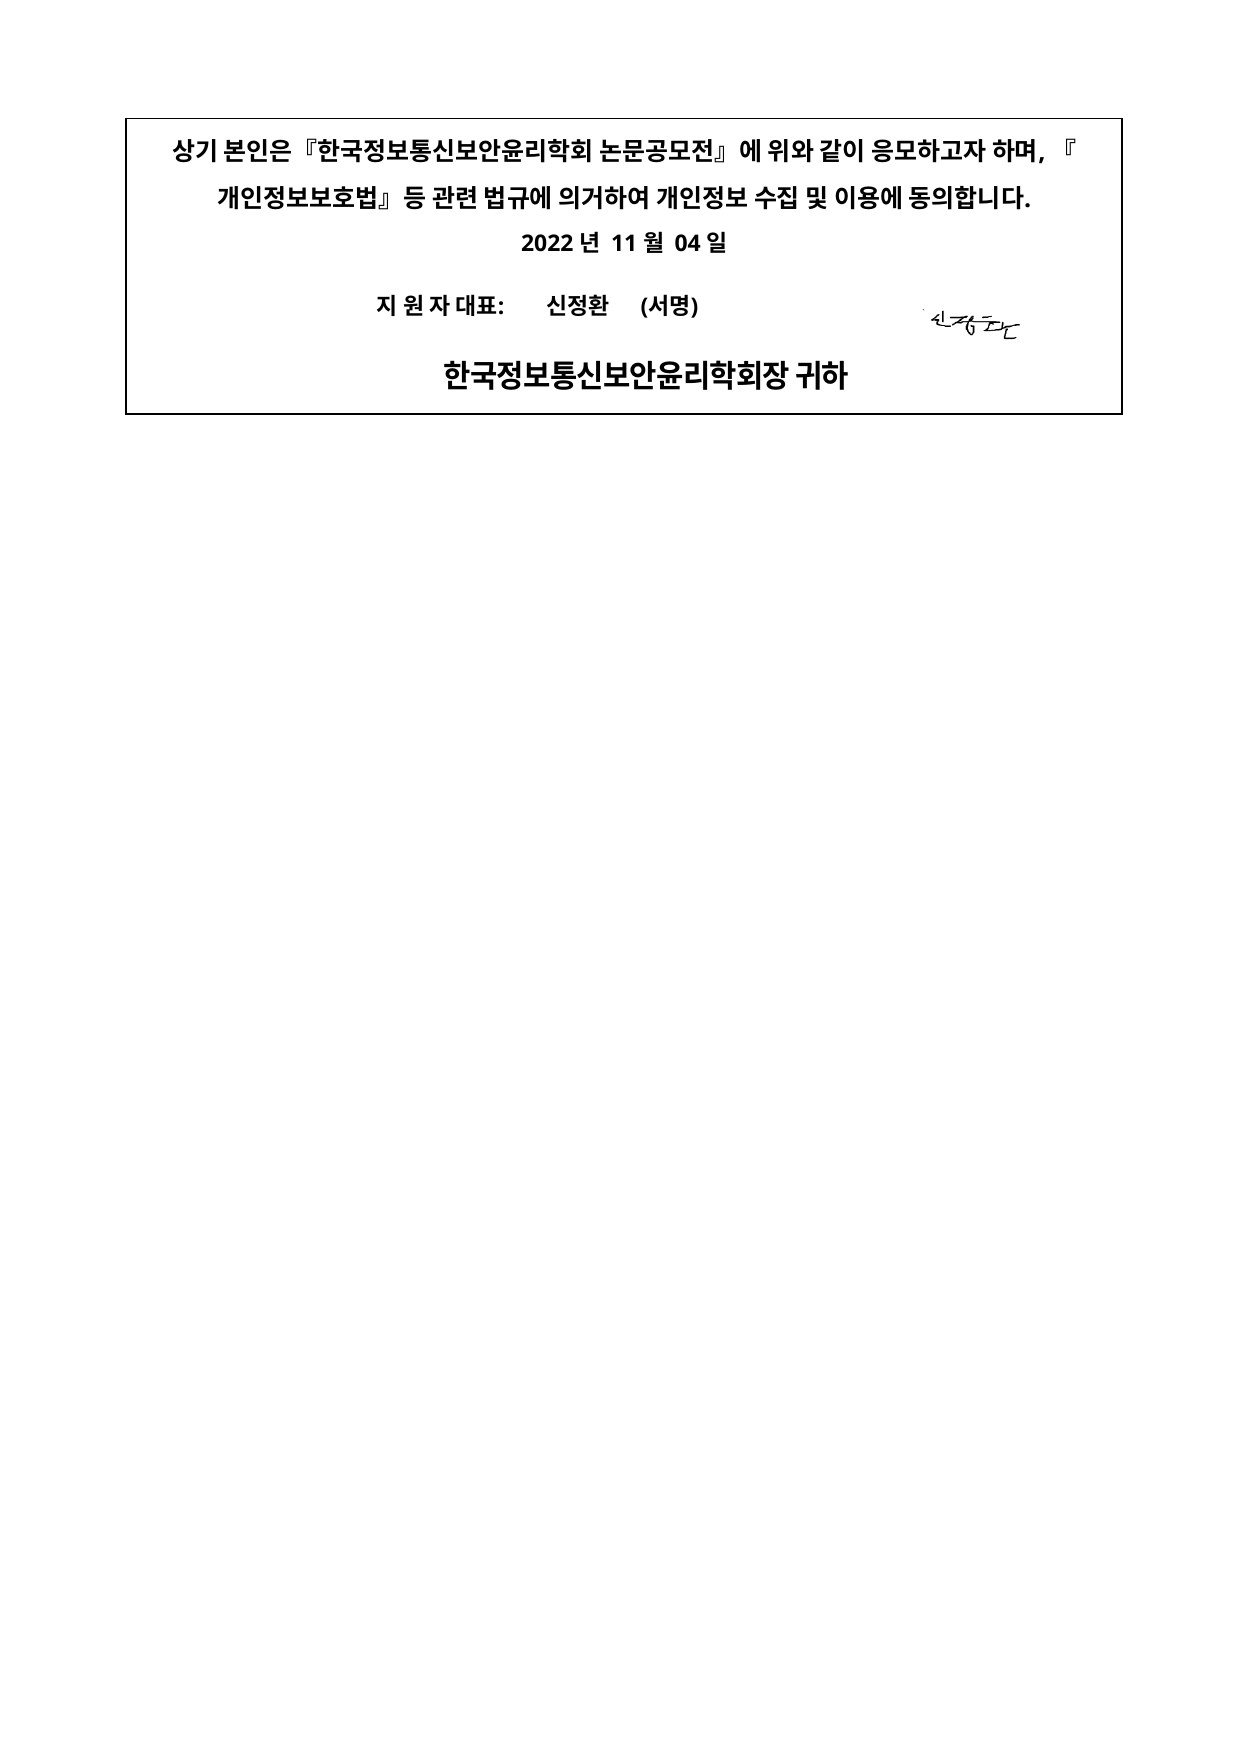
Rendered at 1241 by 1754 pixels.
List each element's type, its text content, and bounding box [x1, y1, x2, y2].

table_cell 상기 본인은『한국정보통신보안윤리학회 논문공모전』에 위와 같이 응모하고자 하며, 『개인정보보호법』등 관련 법규에 의거하여 개인정보 수집 및 이용에 동의합니다. 2022 년 11 월 04 일 지 원 자 대표: 신정환 (서명) 한국정보통신보안윤리학회장 귀하 [127, 119, 1121, 413]
